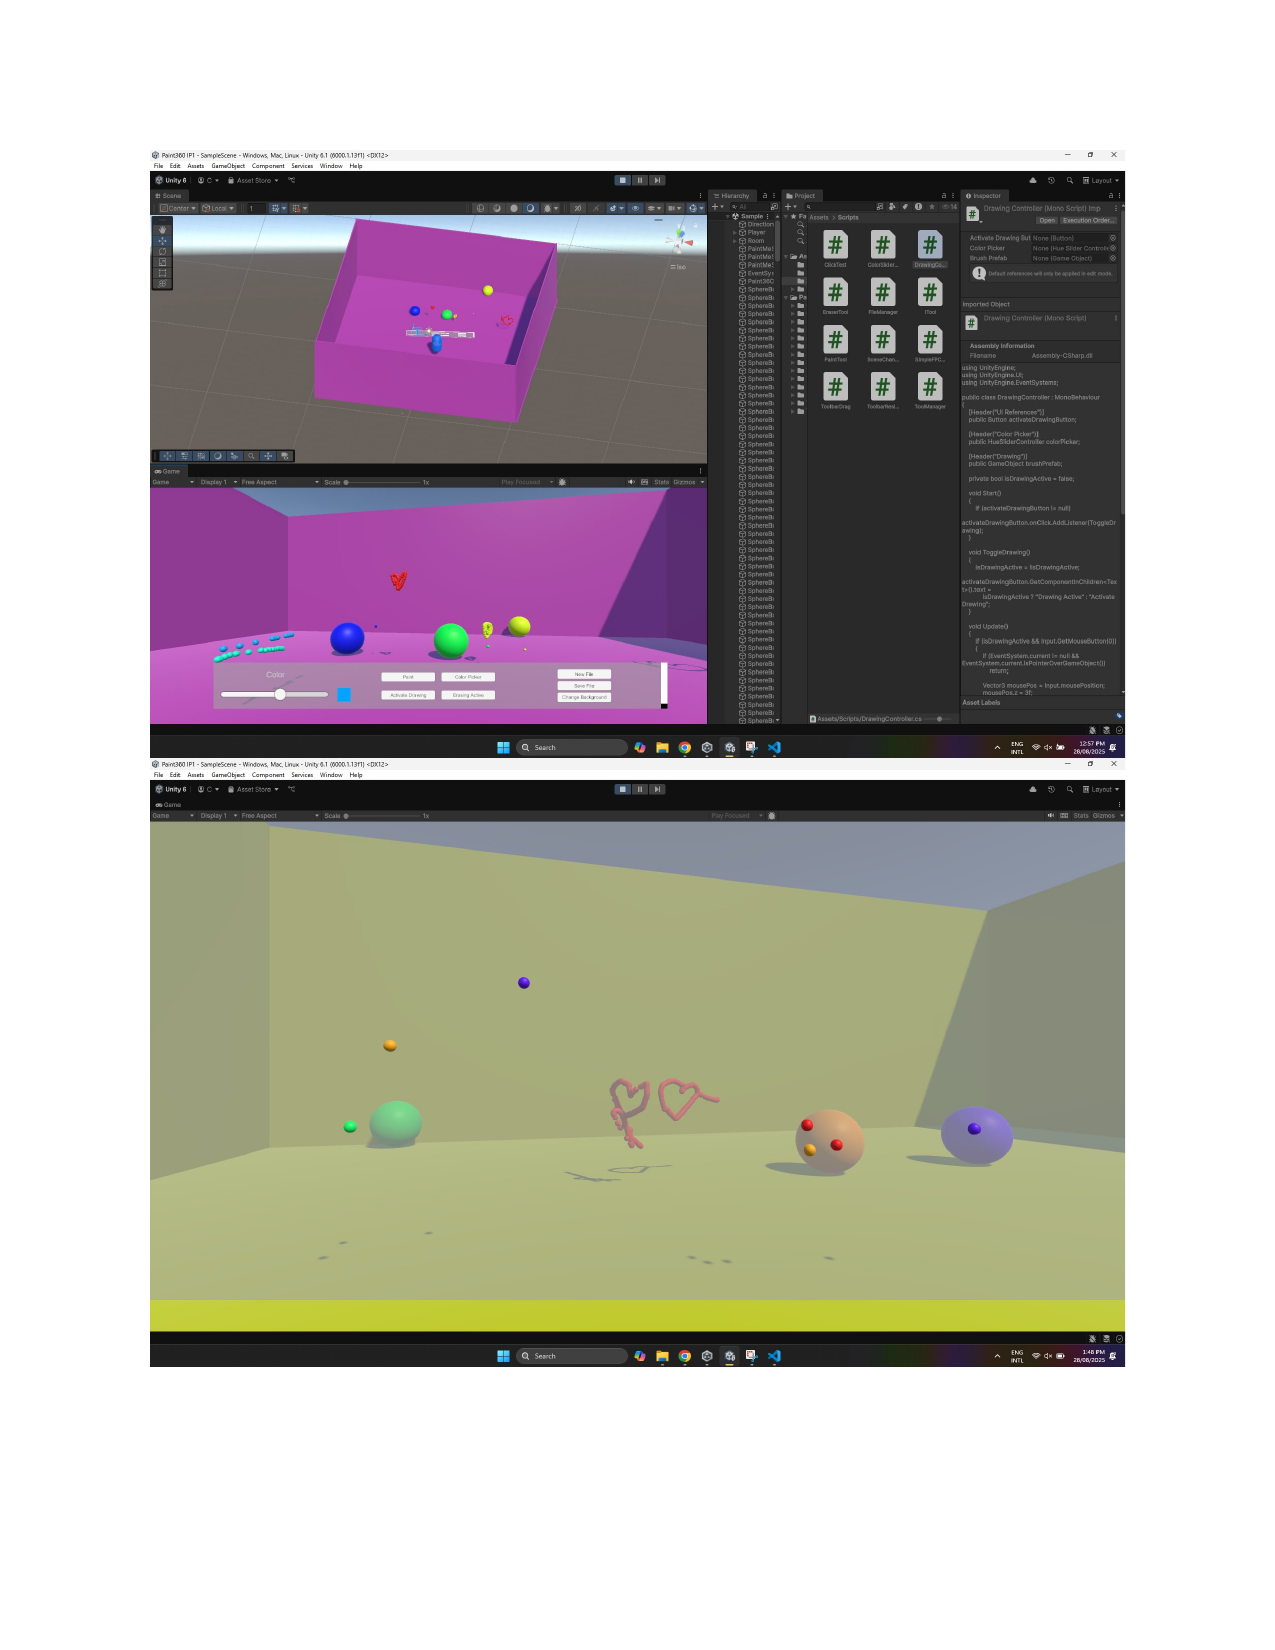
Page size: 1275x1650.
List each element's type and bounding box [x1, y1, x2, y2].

picture [150, 150, 1125, 1367]
